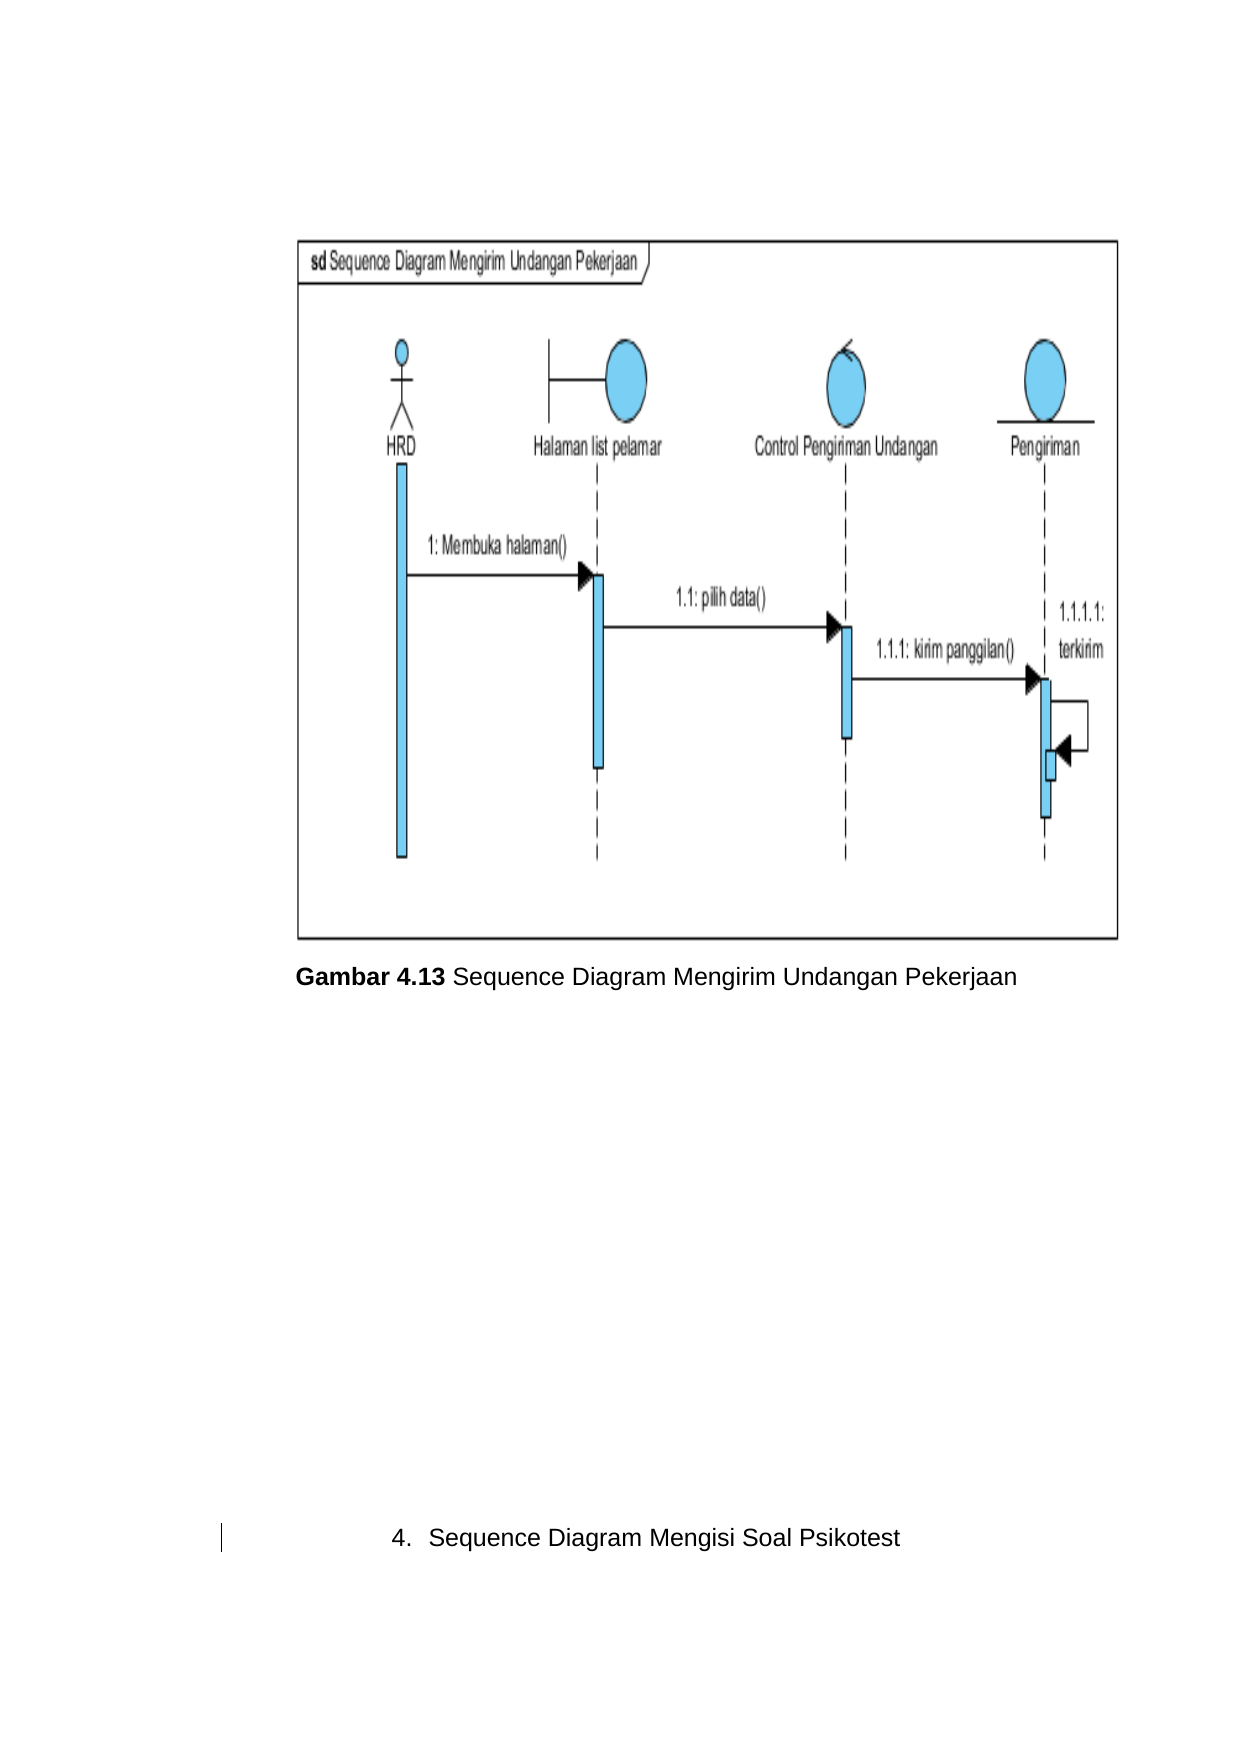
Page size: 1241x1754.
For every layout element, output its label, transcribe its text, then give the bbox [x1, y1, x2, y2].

picture [295, 236, 1122, 948]
list Gambar 4.13 Sequence Diagram Mengirim Undangan Pekerjaan [295, 948, 1063, 991]
list Sequence Diagram Mengisi Soal Psikotest [412, 1523, 1063, 1552]
